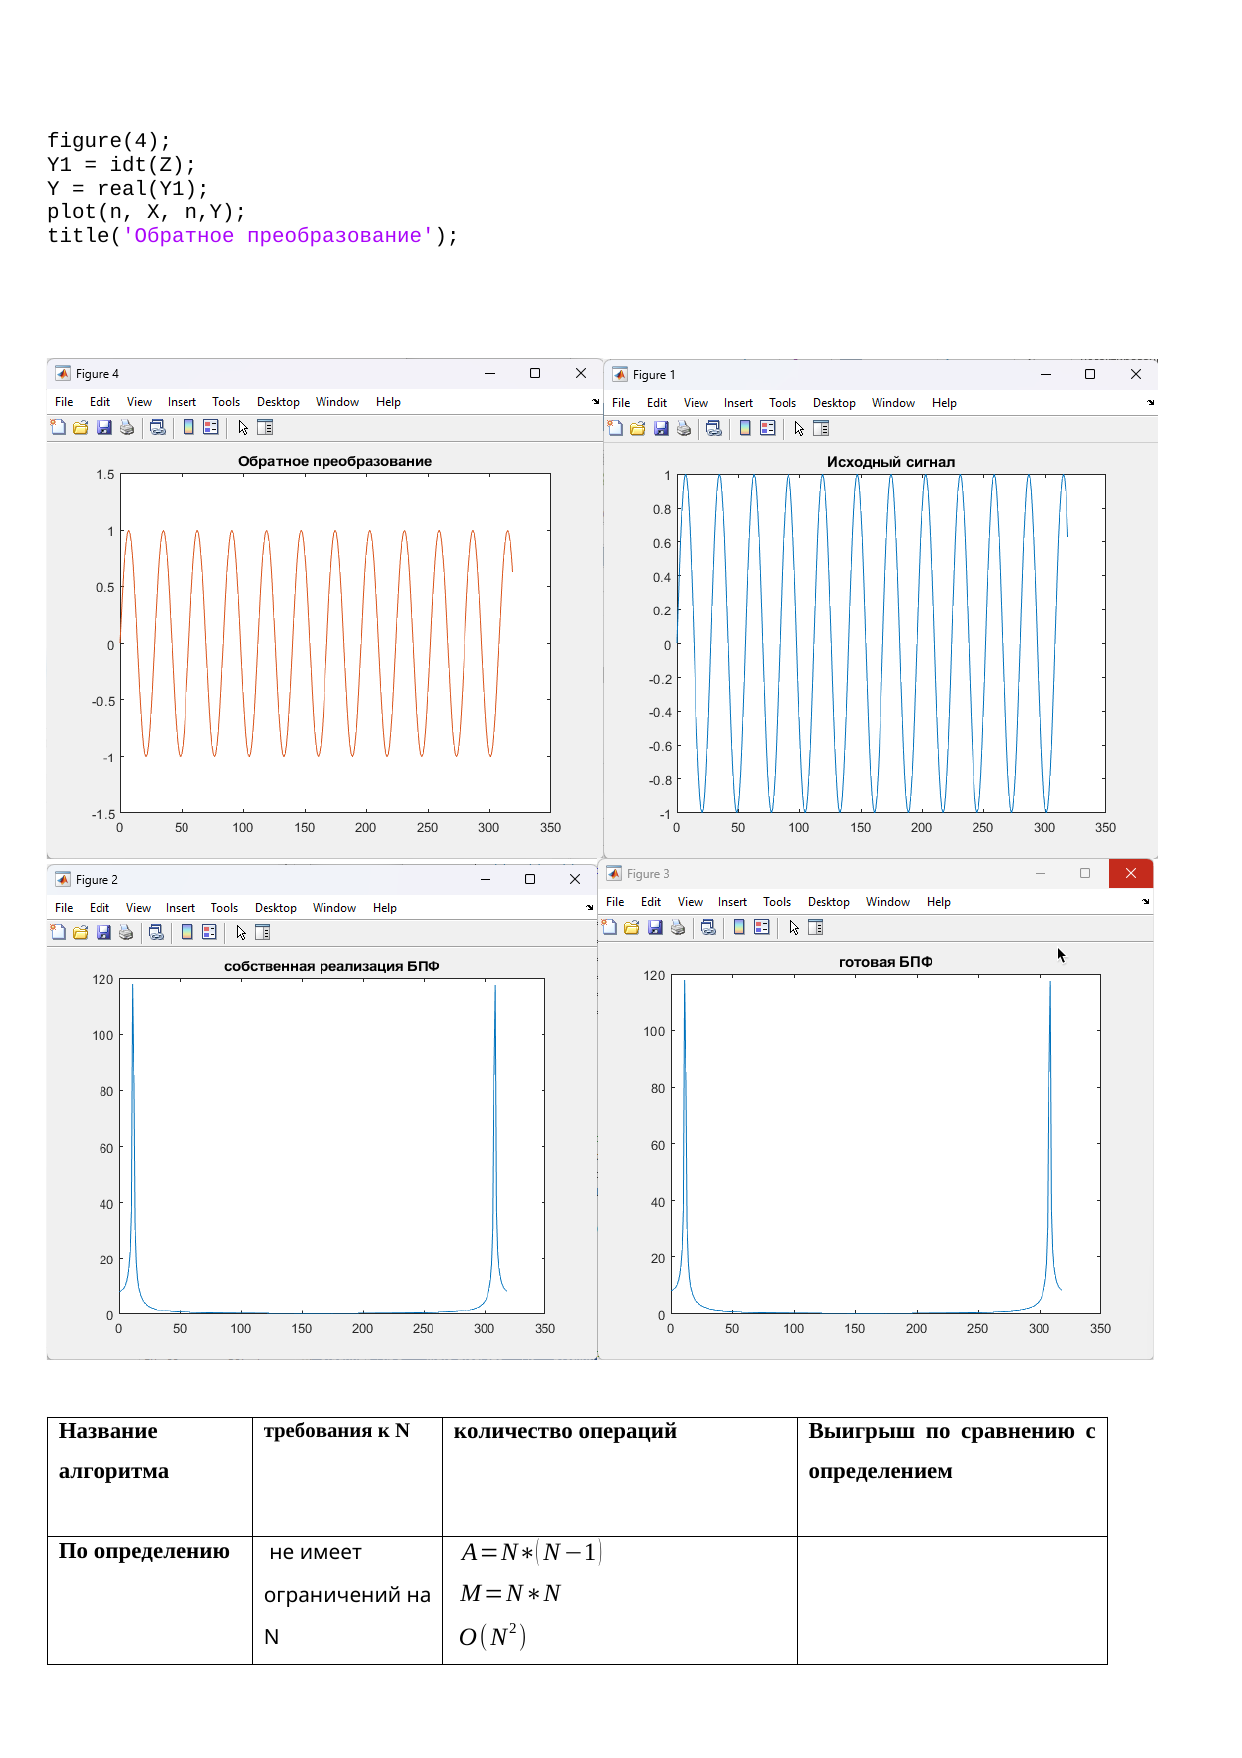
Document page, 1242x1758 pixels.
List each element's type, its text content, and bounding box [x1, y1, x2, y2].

text title('Обратное преобразование'); [47, 225, 1228, 249]
table_cell [443, 1537, 797, 1664]
table_header Выигрыш по сравнению с определением [798, 1418, 1107, 1536]
text Y = real(Y1); [47, 178, 1228, 201]
text plot(n, X, n,Y); [47, 201, 1228, 225]
table_header Название алгоритма [48, 1418, 252, 1536]
table_cell не имеет ограничений на N [253, 1537, 442, 1664]
table_header требования к N [253, 1418, 442, 1536]
text figure(4); [47, 131, 1228, 154]
table_cell [798, 1537, 1107, 1664]
text Y1 = idt(Z); [47, 154, 1228, 178]
picture [46, 358, 1158, 1360]
table_header количество операций [443, 1418, 797, 1536]
table_cell По определению [48, 1537, 252, 1664]
